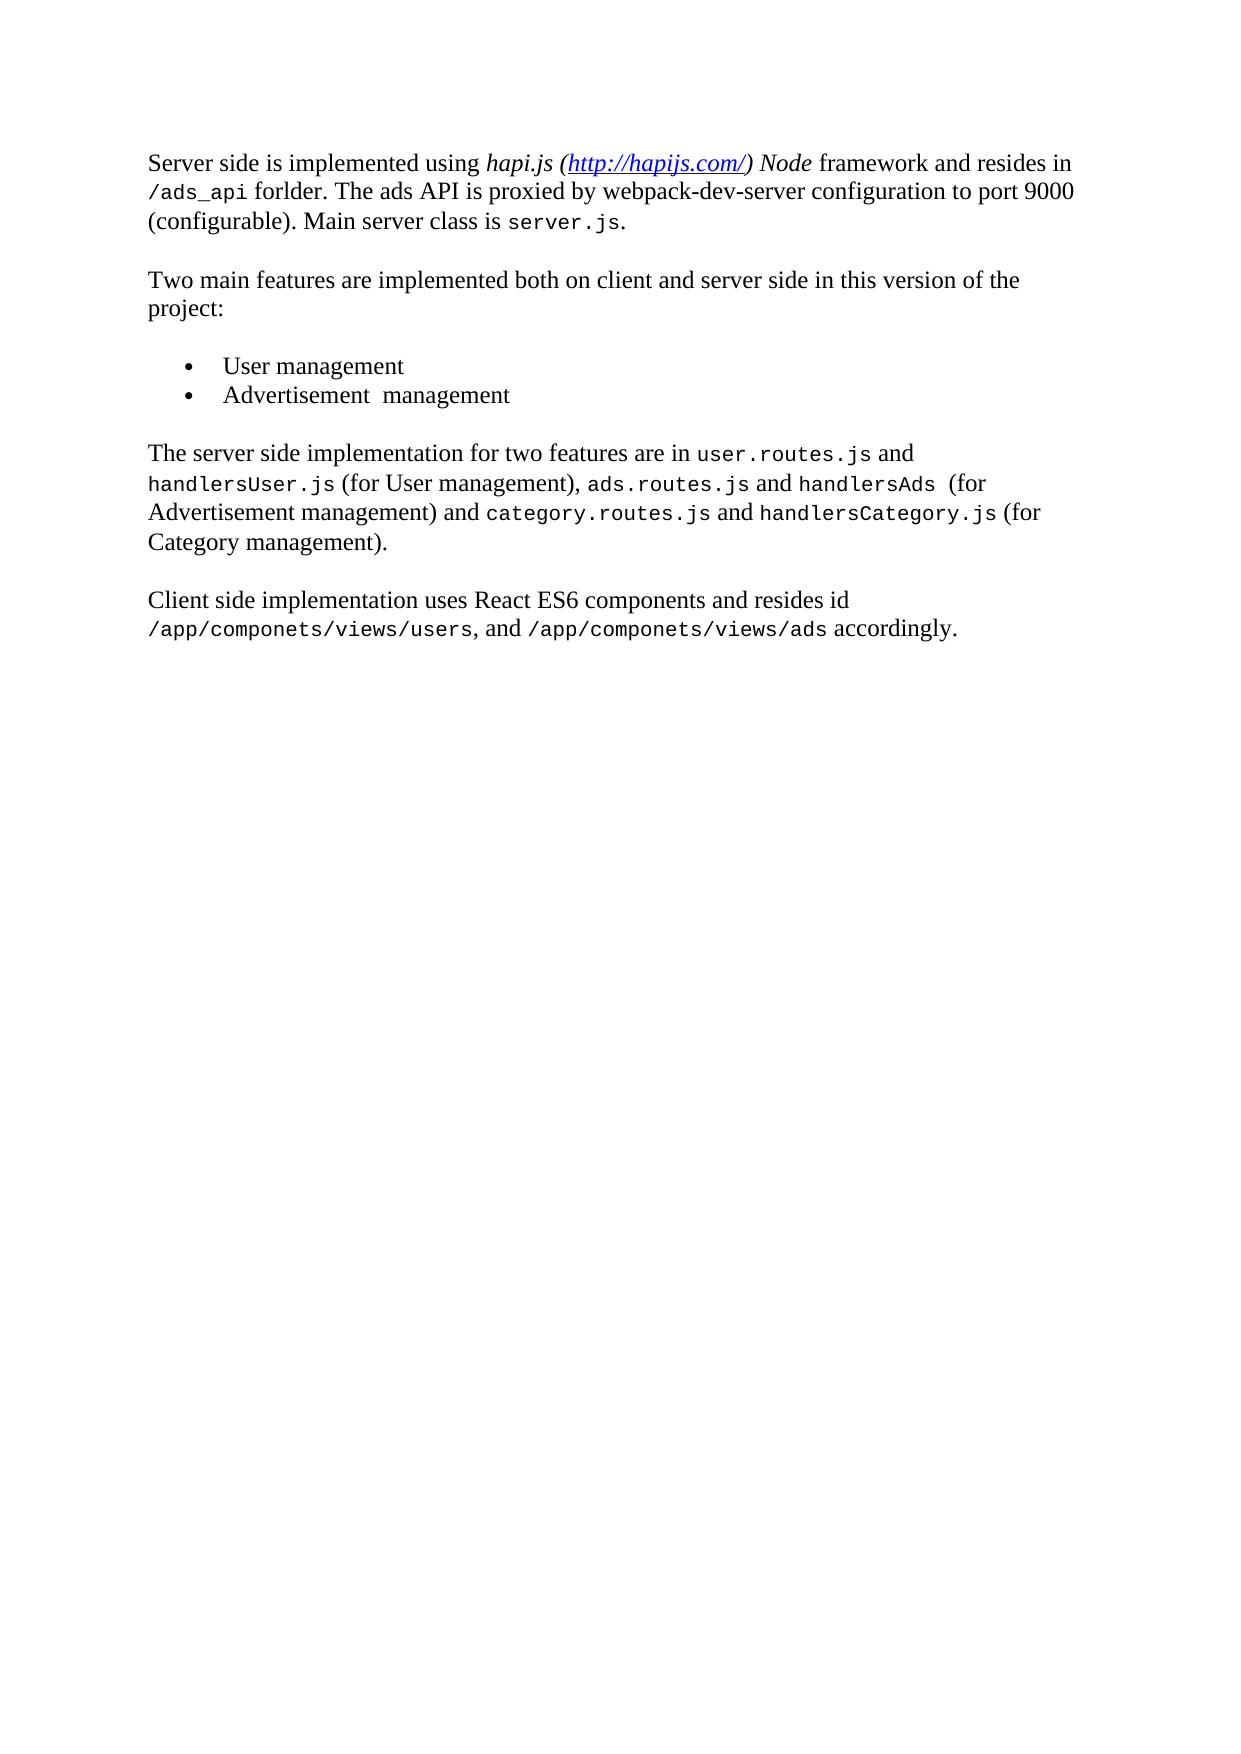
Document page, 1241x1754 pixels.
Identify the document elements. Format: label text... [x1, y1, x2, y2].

text The server side implementation for two features are in user.routes.js and handlersUser.js (for User management), ads.routes.js and handlersAds (for Advertisement management) and category.routes.js and handlersCategory.js (for Category management). [148, 438, 1093, 556]
list User management [185, 351, 1093, 380]
text Server side is implemented using hapi.js (http://hapijs.com/) Node framework and resides in /ads_api forlder. The ads API is proxied by webpack-dev-server configuration to port 9000 (configurable). Main server class is server.js. [148, 148, 1093, 236]
list Advertisement management [185, 380, 1093, 409]
text Client side implementation uses React ES6 components and resides id /app/componets/views/users, and /app/componets/views/ads accordingly. [148, 585, 1093, 643]
text Two main features are implemented both on client and server side in this version of the project: [148, 265, 1093, 322]
